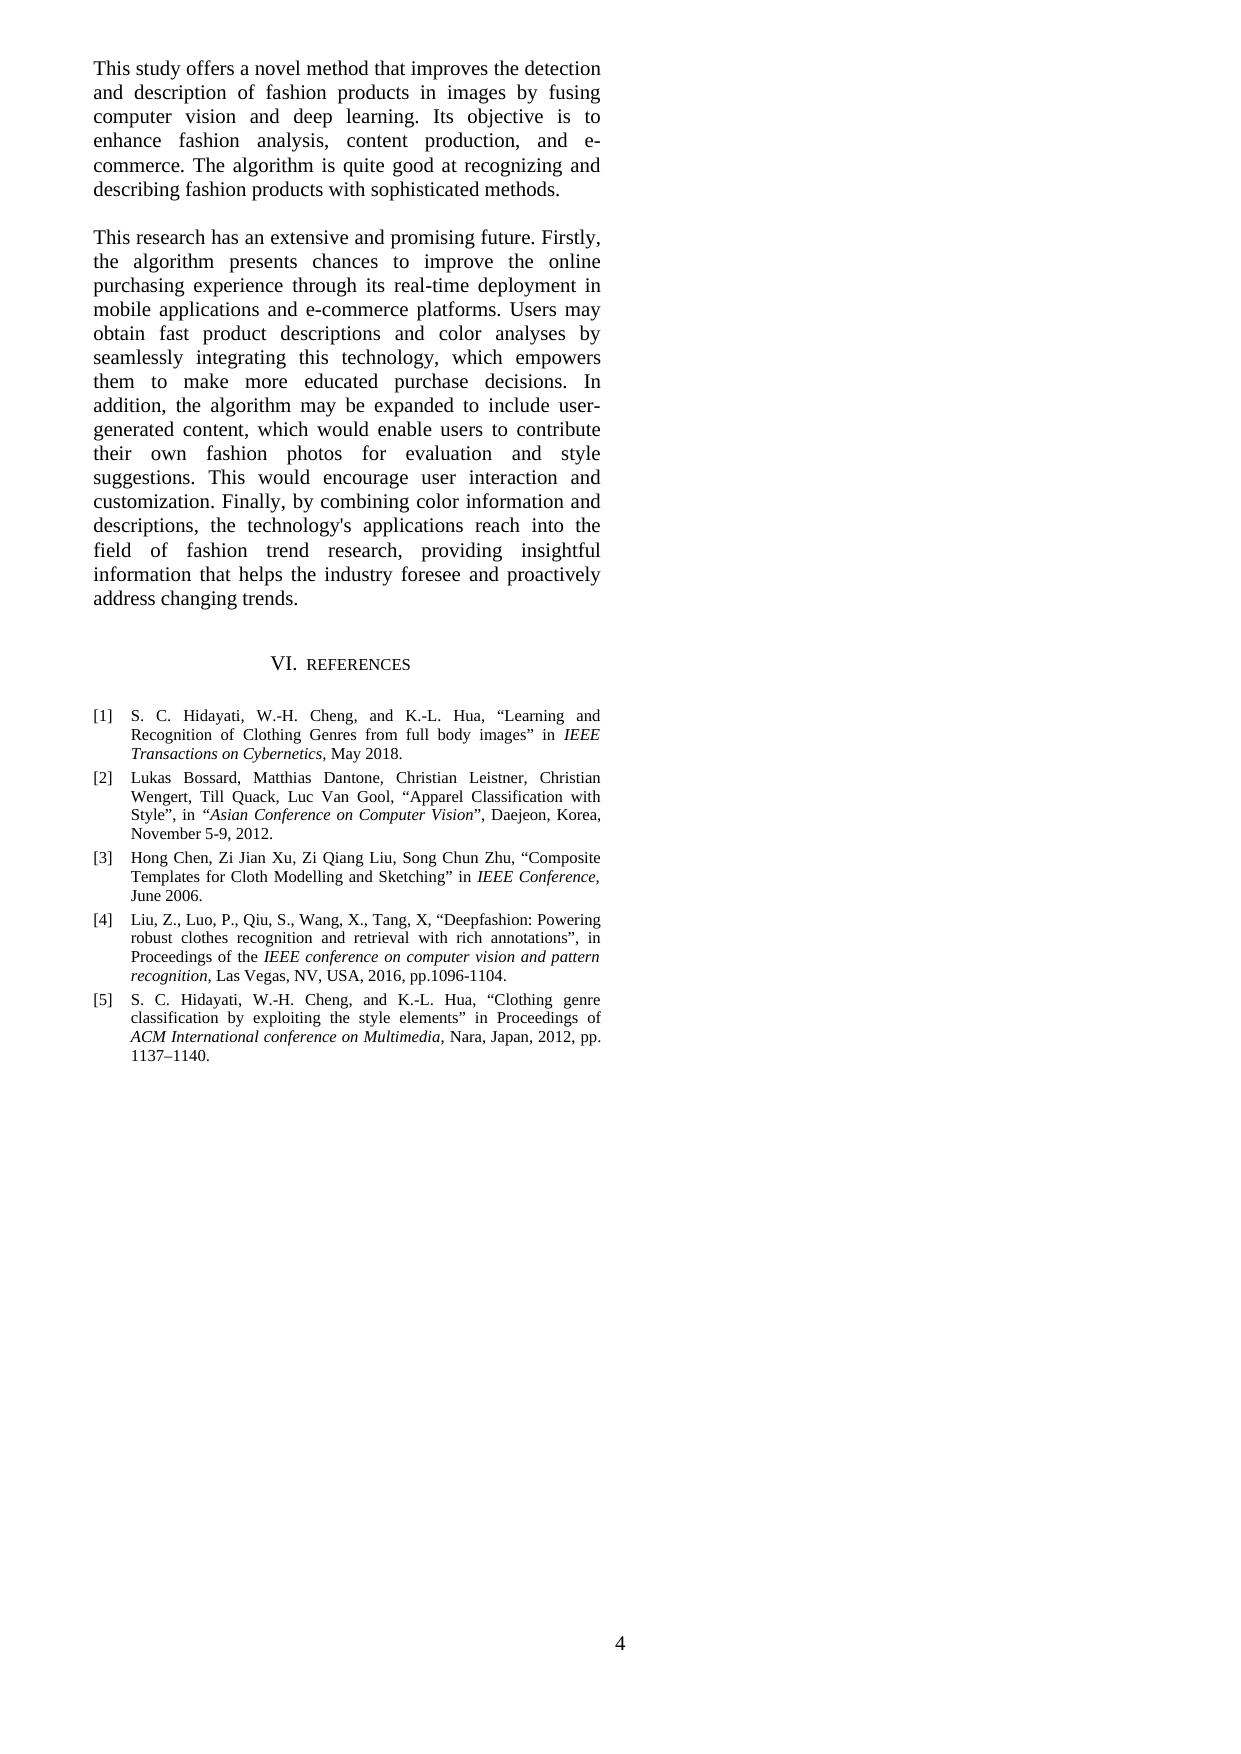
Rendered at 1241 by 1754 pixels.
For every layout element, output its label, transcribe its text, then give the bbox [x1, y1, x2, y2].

list Hong Chen, Zi Jian Xu, Zi Qiang Liu, Song Chun Zhu, “Composite Templates for Cloth Modelling and Sketching” in IEEE Conference, June 2006. [93, 848, 601, 905]
text This study offers a novel method that improves the detection and description of fashion products in images by fusing computer vision and deep learning. Its objective is to enhance fashion analysis, content production, and e-commerce. The algorithm is quite good at recognizing and describing fashion products with sophisticated methods. [93, 56, 601, 201]
list Lukas Bossard, Matthias Dantone, Christian Leistner, Christian Wengert, Till Quack, Luc Van Gool, “Apparel Classification with Style”, in “Asian Conference on Computer Vision”, Daejeon, Korea, November 5-9, 2012. [93, 768, 601, 843]
text This research has an extensive and promising future. Firstly, the algorithm presents chances to improve the online purchasing experience through its real-time deployment in mobile applications and e-commerce platforms. Users may obtain fast product descriptions and color analyses by seamlessly integrating this technology, which empowers them to make more educated purchase decisions. In addition, the algorithm may be expanded to include user-generated content, which would enable users to contribute their own fashion photos for evaluation and style suggestions. This would encourage user interaction and customization. Finally, by combining color information and descriptions, the technology's applications reach into the field of fashion trend research, providing insightful information that helps the industry foresee and proactively address changing trends. [93, 225, 601, 610]
subtitle references [93, 650, 601, 674]
list S. C. Hidayati, W.-H. Cheng, and K.-L. Hua, “Learning and Recognition of Clothing Genres from full body images” in IEEE Transactions on Cybernetics, May 2018. [93, 707, 601, 763]
list Liu, Z., Luo, P., Qiu, S., Wang, X., Tang, X, “Deepfashion: Powering robust clothes recognition and retrieval with rich annotations”, in Proceedings of the IEEE conference on computer vision and pattern recognition, Las Vegas, NV, USA, 2016, pp.1096-1104. [93, 910, 601, 985]
list S. C. Hidayati, W.-H. Cheng, and K.-L. Hua, “Clothing genre classification by exploiting the style elements” in Proceedings of ACM International conference on Multimedia, Nara, Japan, 2012, pp. 1137–1140. [93, 990, 601, 1065]
